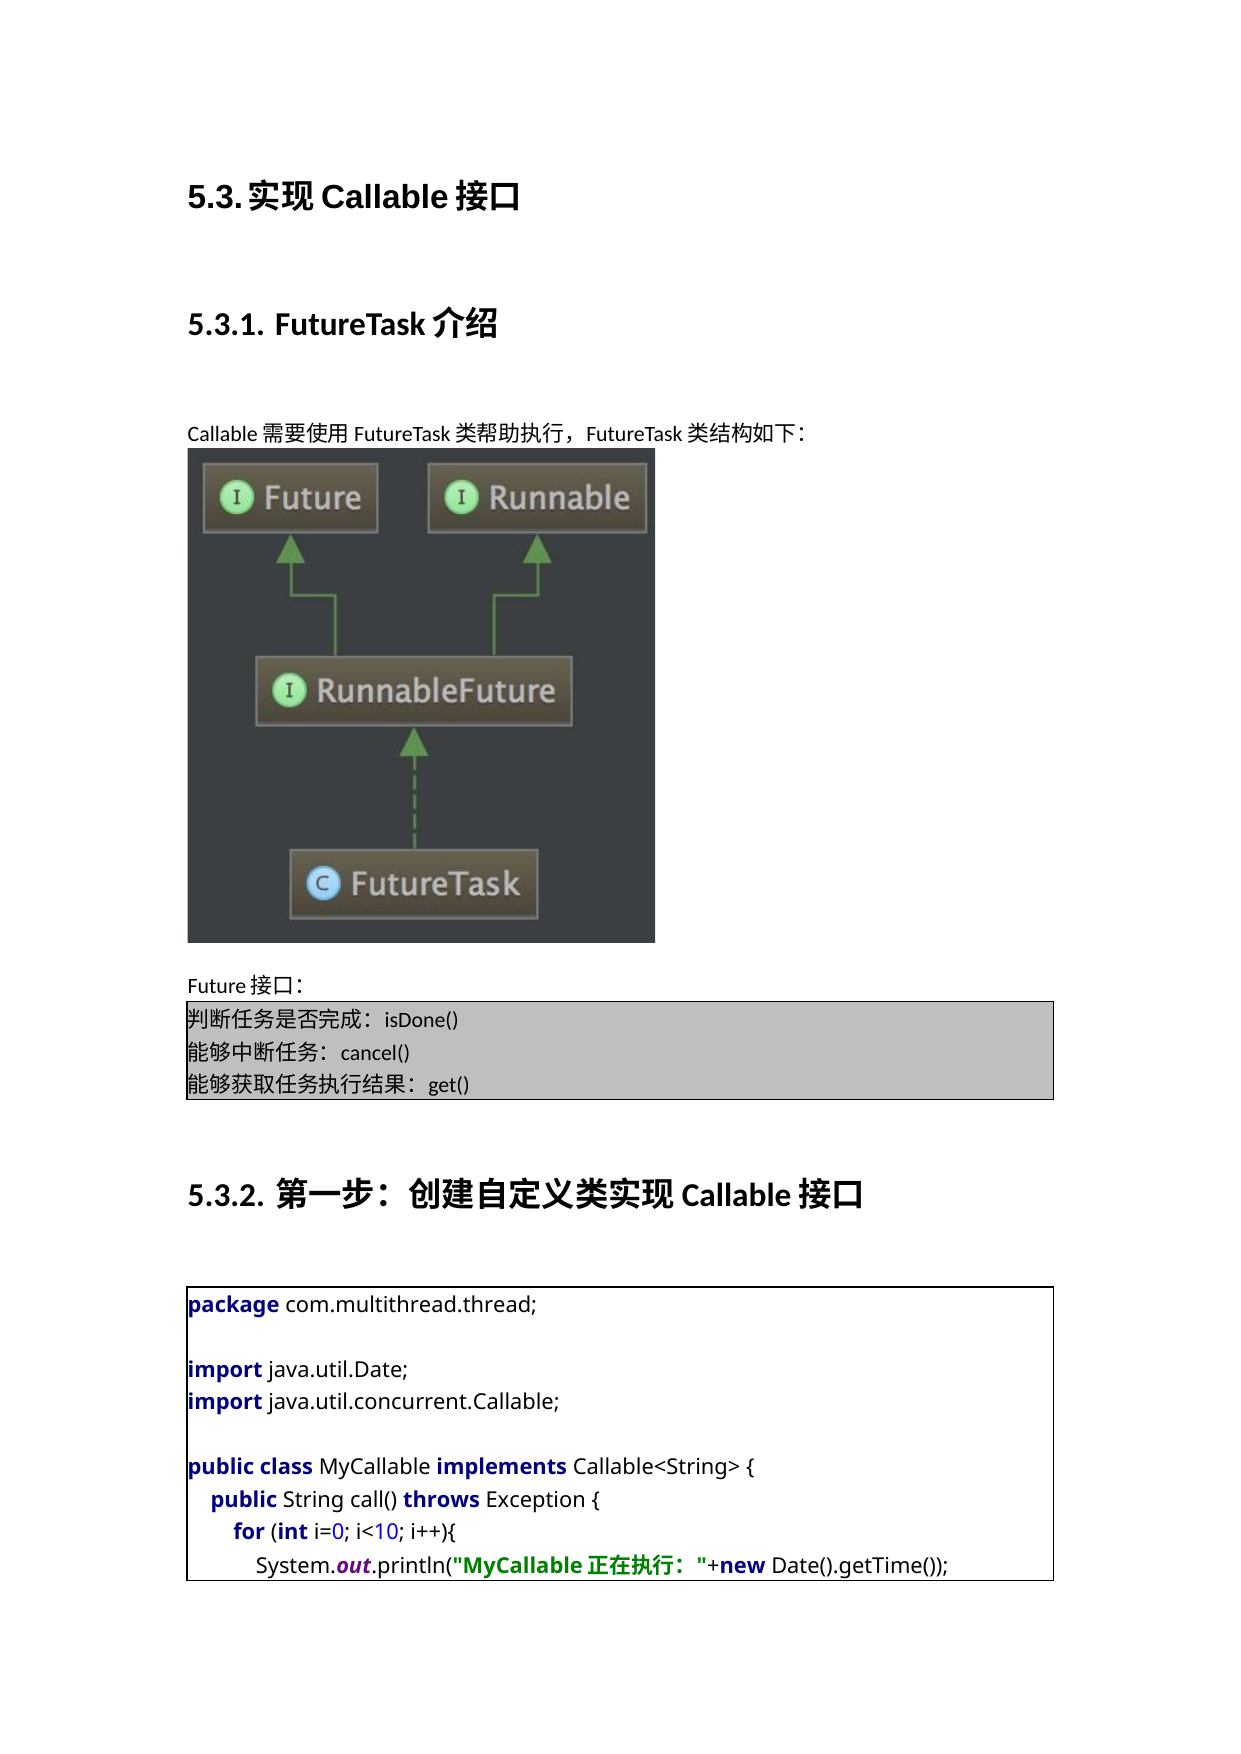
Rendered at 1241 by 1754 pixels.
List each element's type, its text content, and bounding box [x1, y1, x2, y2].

subtitle 实现Callable接口 [187, 162, 1053, 227]
subtitle FutureTask介绍 [187, 289, 1053, 354]
text 能够获取任务执行结果：get() [188, 1066, 1053, 1099]
text 能够中断任务：cancel() [188, 1034, 1053, 1066]
picture [187, 448, 656, 943]
text Future接口： [187, 968, 1053, 1001]
subtitle 第一步：创建自定义类实现Callable接口 [187, 1160, 1053, 1225]
text Callable需要使用FutureTask类帮助执行，FutureTask类结构如下： [187, 416, 1053, 448]
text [188, 1288, 1053, 1580]
text 判断任务是否完成：isDone() [188, 1002, 1053, 1034]
